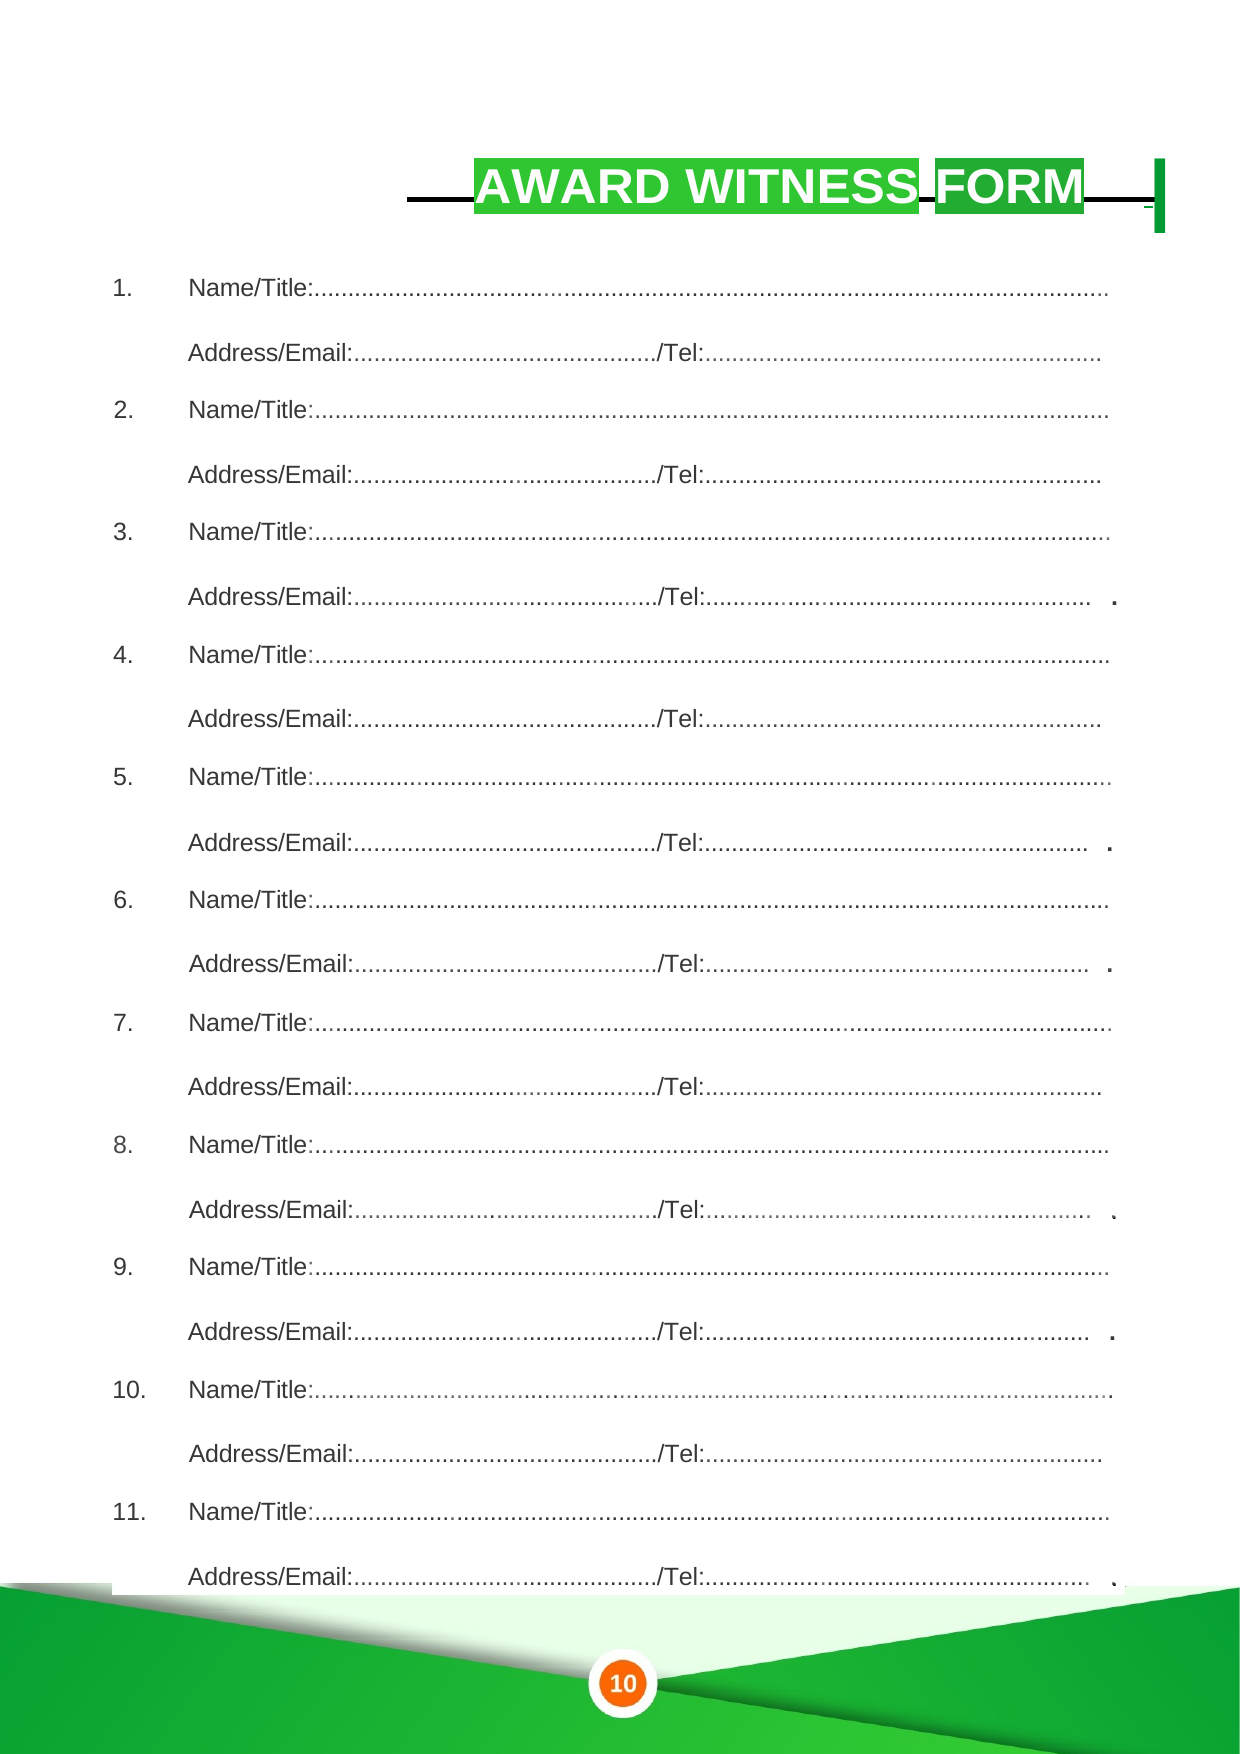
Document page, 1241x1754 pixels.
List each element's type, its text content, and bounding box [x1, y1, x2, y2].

list Name/Title:...................................................................................................................... [113, 762, 1240, 791]
list Name/Title:...................................................................................................................... [113, 395, 1240, 423]
list Name/Title:...................................................................................................................... [113, 1129, 1240, 1158]
list Name/Title:...................................................................................................................... [112, 273, 1240, 302]
list Name/Title:...................................................................................................................... [112, 1375, 1240, 1404]
text Address/Email:............................................./Tel:......................................................... . [188, 949, 1240, 978]
text Address/Email:............................................./Tel:........................................................... [188, 1072, 1240, 1100]
text Address/Email:............................................./Tel:........................................................... [188, 704, 1240, 733]
text Address/Email:............................................./Tel:........................................................... [188, 338, 1240, 367]
list Name/Title:...................................................................................................................... [113, 640, 1240, 669]
text Address/Email:............................................./Tel:......................................................... . [188, 827, 1240, 856]
text Address/Email:............................................./Tel:......................................................... . [188, 1562, 1240, 1591]
picture [0, 1582, 1240, 1754]
list Name/Title:...................................................................................................................... [112, 1497, 1240, 1526]
list Name/Title:...................................................................................................................... [113, 1252, 1240, 1281]
text Address/Email:............................................./Tel:......................................................... . [188, 1195, 1240, 1224]
list Name/Title:...................................................................................................................... [113, 1008, 1240, 1037]
text Address/Email:............................................./Tel:........................................................... [188, 460, 1240, 489]
list Name/Title:...................................................................................................................... [113, 884, 1240, 913]
text Address/Email:............................................./Tel:......................................................... . [188, 1317, 1240, 1345]
text Address/Email:............................................./Tel:........................................................... [188, 1439, 1240, 1468]
subtitle AWARD WITNESS FORM I [474, 102, 1240, 256]
text Address/Email:............................................./Tel:......................................................... . [188, 582, 1240, 611]
list Name/Title:...................................................................................................................... [113, 517, 1240, 546]
